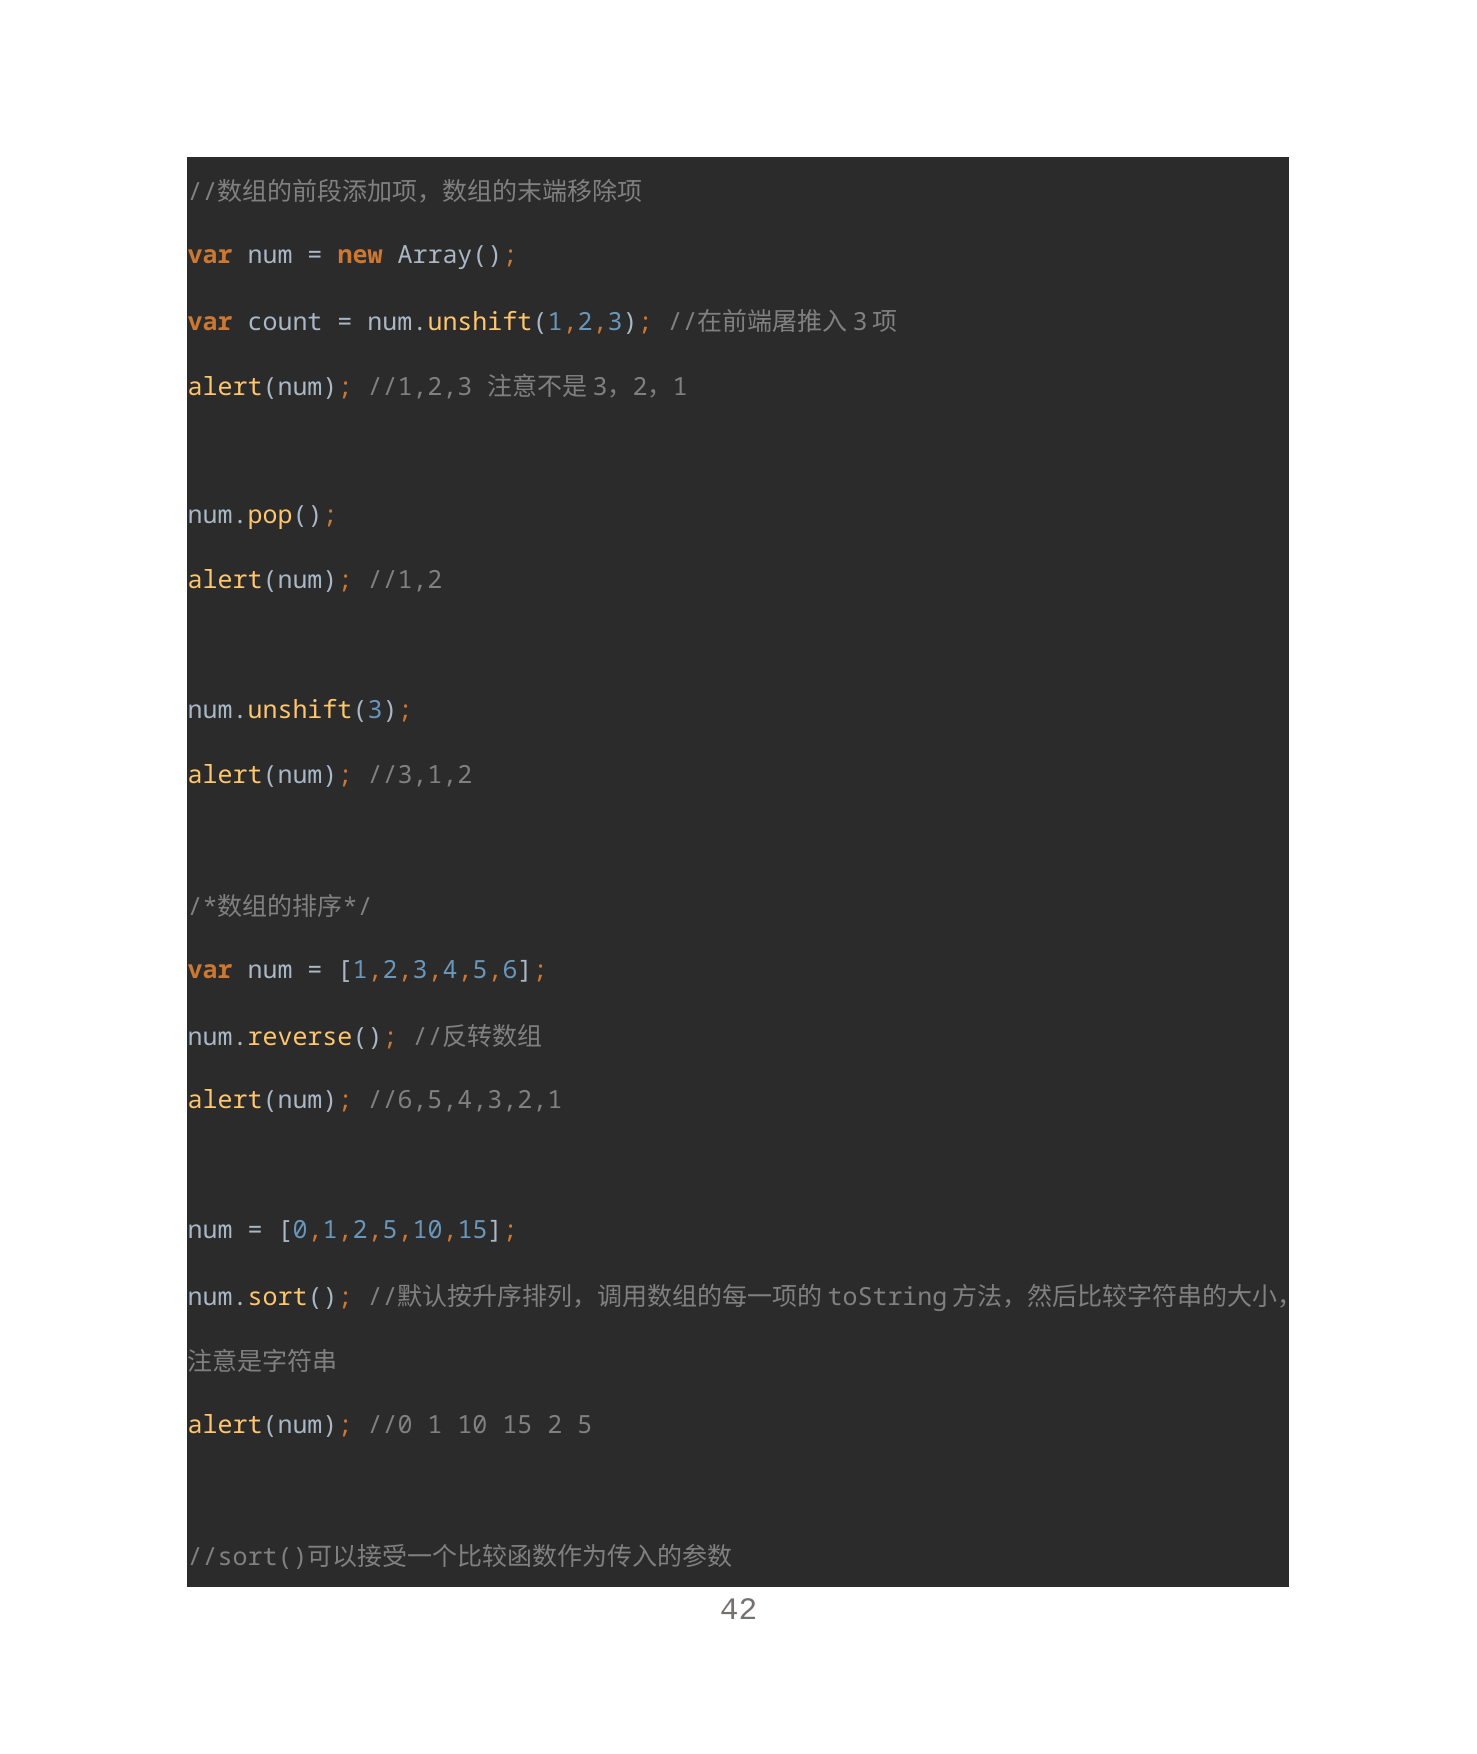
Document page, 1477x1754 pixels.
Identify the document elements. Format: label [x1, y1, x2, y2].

text [187, 807, 1289, 1587]
text [187, 157, 1289, 807]
